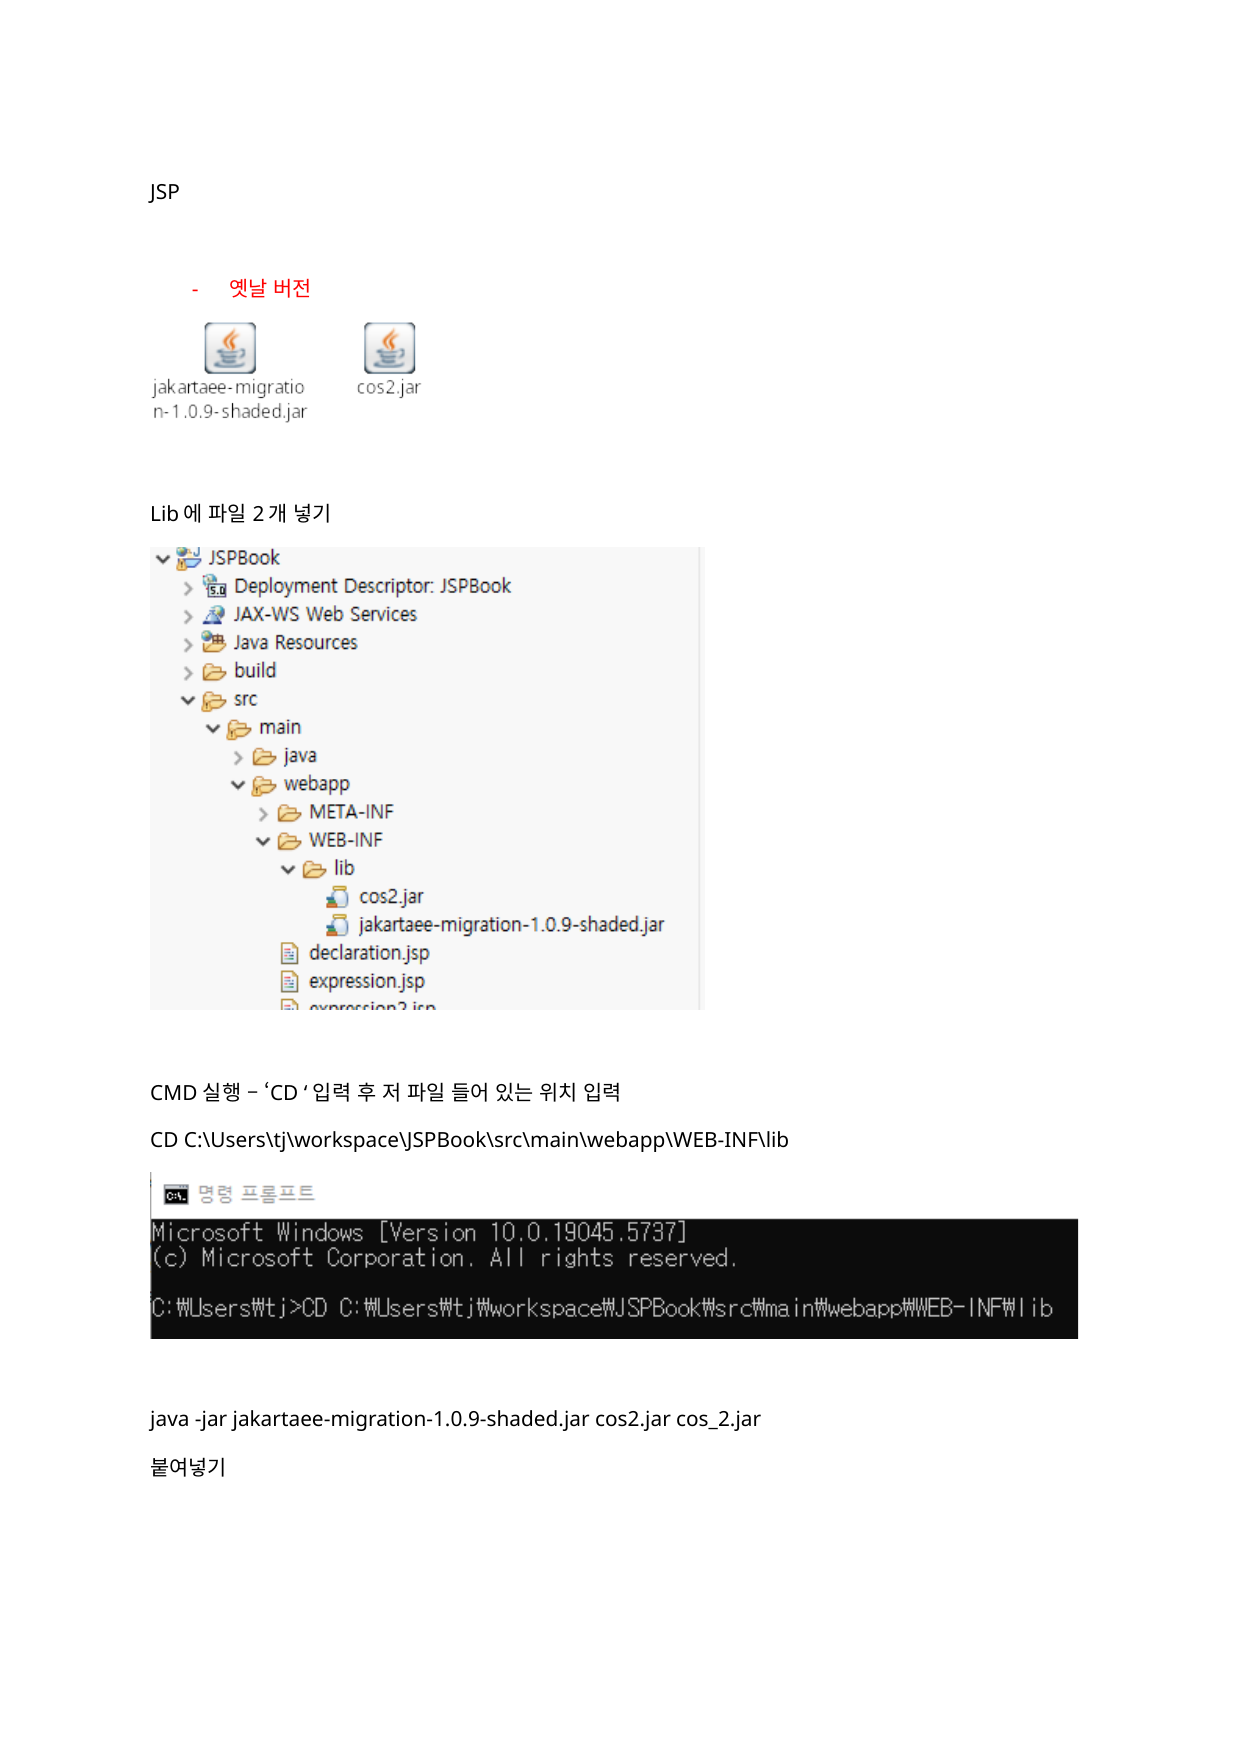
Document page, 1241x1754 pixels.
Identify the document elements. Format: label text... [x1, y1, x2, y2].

text Lib에 파일 2개 넣기 [150, 498, 1090, 528]
picture [150, 547, 705, 1010]
text JSP [150, 177, 1090, 206]
text java -jar jakartaee-migration-1.0.9-shaded.jar cos2.jar cos_2.jar [150, 1404, 1090, 1433]
text CMD 실행 – ‘CD ‘ 입력 후 저 파일 들어 있는 위치 입력 [150, 1076, 1090, 1106]
picture [150, 1172, 1079, 1339]
text CD C:\Users\tj\workspace\JSPBook\src\main\webapp\WEB-INF\lib [150, 1125, 1090, 1154]
list 옛날 버전 [192, 272, 1090, 302]
text 붙여넣기 [150, 1452, 1090, 1482]
